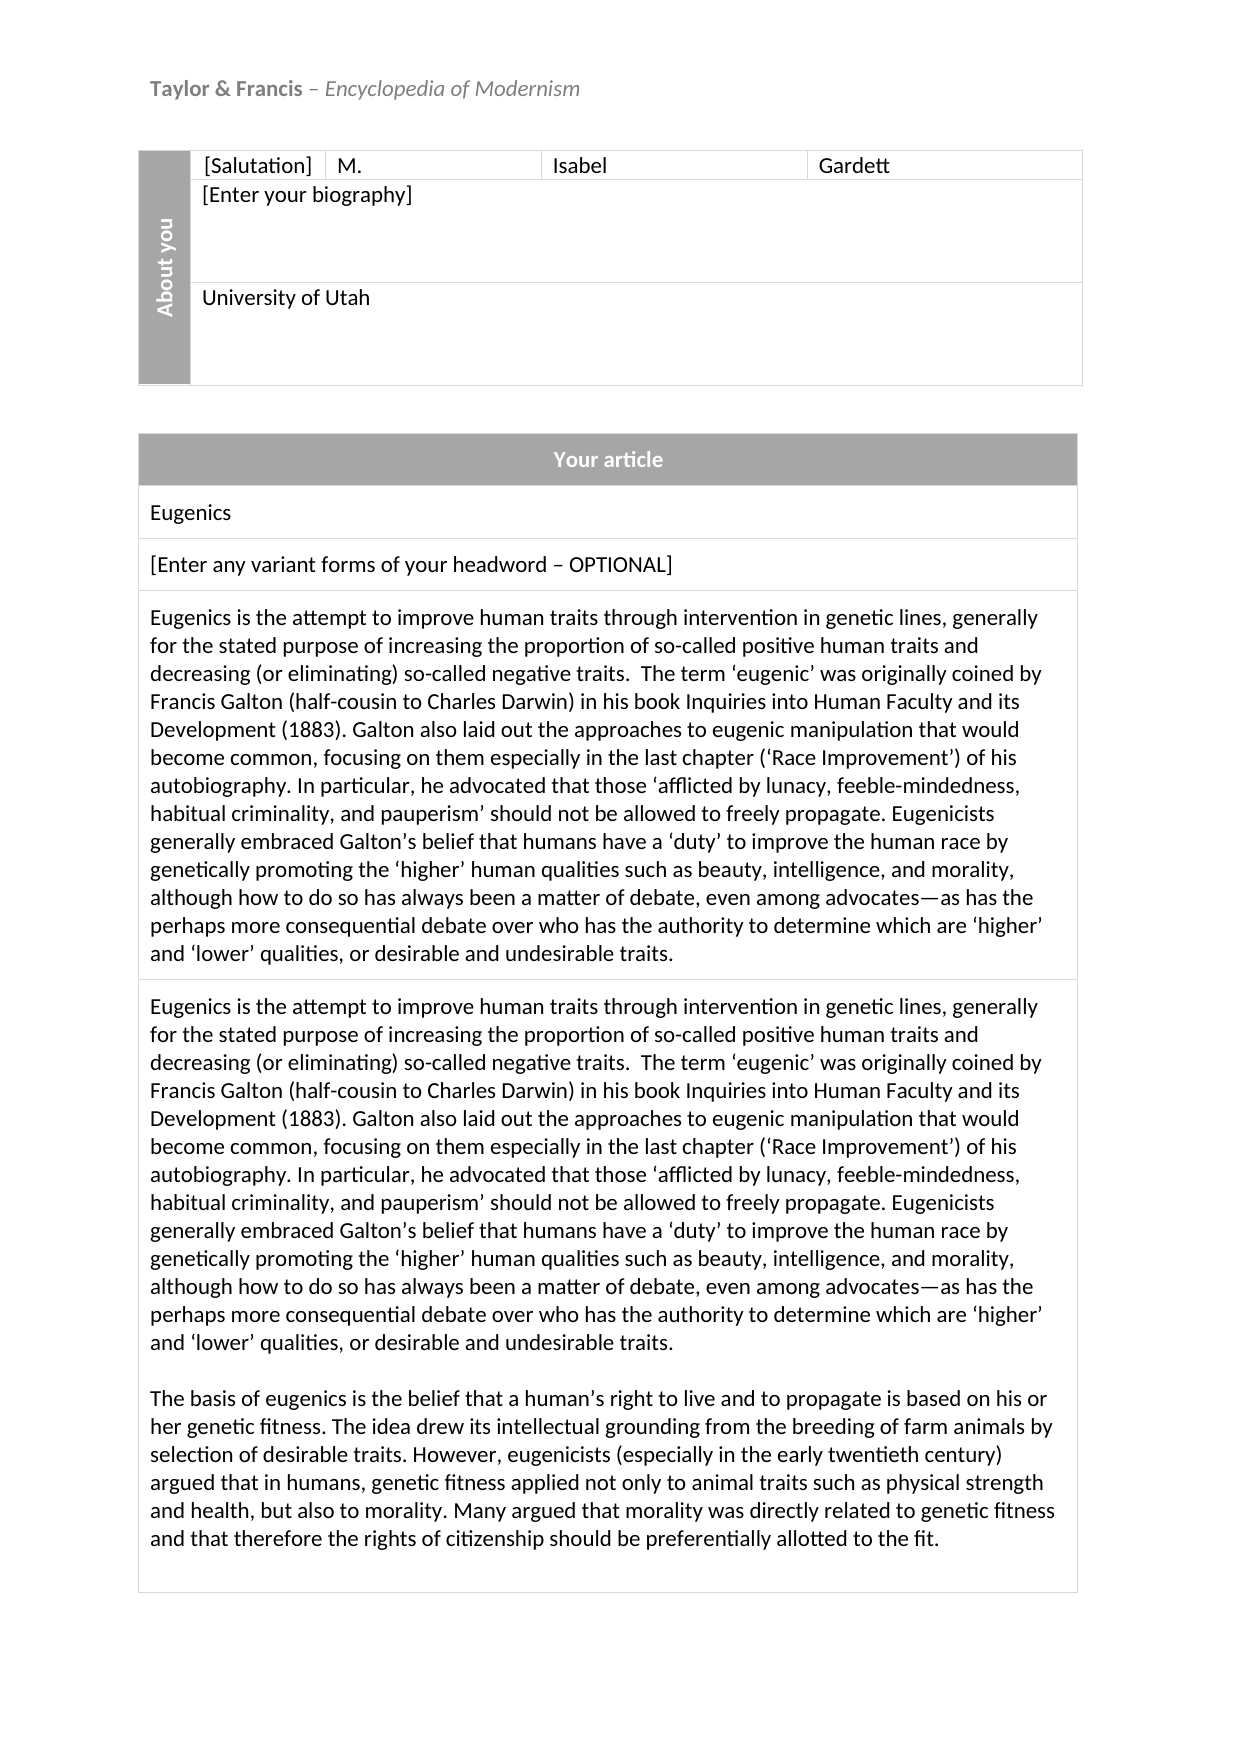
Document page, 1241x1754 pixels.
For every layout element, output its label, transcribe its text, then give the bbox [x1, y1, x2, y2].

table_header About you [139, 151, 190, 384]
table_header Your article [139, 434, 1077, 485]
